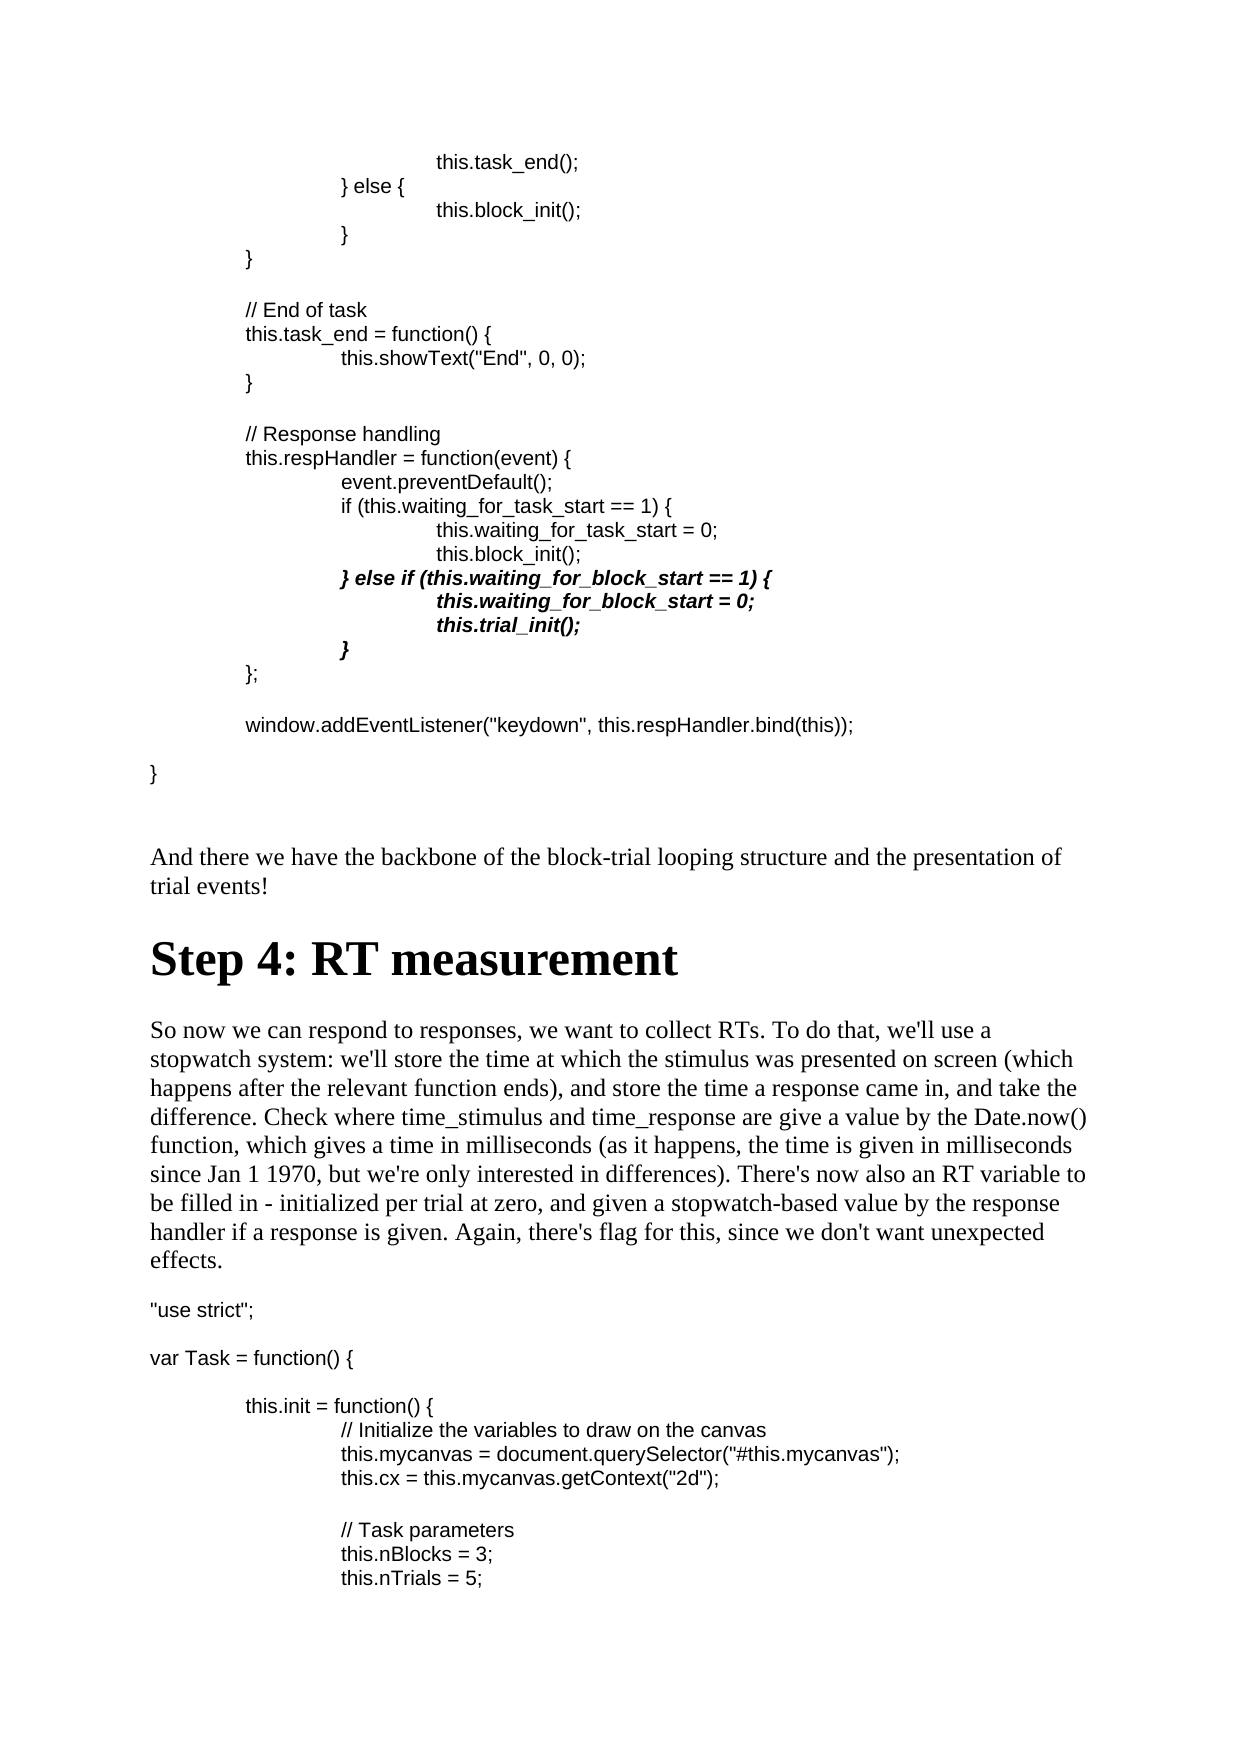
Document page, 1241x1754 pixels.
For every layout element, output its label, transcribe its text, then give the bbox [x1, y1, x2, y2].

text var Task = function() { [150, 1346, 1090, 1370]
text // End of task [150, 298, 1090, 322]
text } [150, 370, 1090, 394]
text this.cx = this.mycanvas.getContext("2d"); [150, 1466, 1090, 1490]
text this.nTrials = 5; [150, 1566, 1090, 1589]
text } [150, 246, 1090, 270]
text So now we can respond to responses, we want to collect RTs. To do that, we'll use a stopwatch system: we'll store the time at which the stimulus was presented on screen (which happens after the relevant function ends), and store the time a response came in, and take the difference. Check where time_stimulus and time_response are give a value by the Date.now() function, which gives a time in milliseconds (as it happens, the time is given in milliseconds since Jan 1 1970, but we're only interested in differences). There's now also an RT variable to be filled in - initialized per trial at zero, and given a stopwatch-based value by the response handler if a response is given. Again, there's flag for this, since we don't want unexpected effects. [150, 1016, 1090, 1274]
text this.init = function() { [150, 1394, 1090, 1418]
text this.task_end(); [150, 150, 1090, 174]
text this.task_end = function() { [150, 322, 1090, 346]
text this.showText("End", 0, 0); [150, 346, 1090, 370]
text // Initialize the variables to draw on the canvas [150, 1418, 1090, 1442]
text } else if (this.waiting_for_block_start == 1) { [150, 565, 1090, 589]
text this.mycanvas = document.querySelector("#this.mycanvas"); [150, 1442, 1090, 1466]
text this.waiting_for_task_start = 0; [150, 517, 1090, 541]
text window.addEventListener("keydown", this.respHandler.bind(this)); [150, 713, 1090, 737]
text And there we have the backbone of the block-trial looping structure and the presentation of trial events! [150, 842, 1090, 900]
text }; [150, 661, 1090, 685]
text // Response handling [150, 422, 1090, 446]
text this.waiting_for_block_start = 0; [150, 589, 1090, 613]
text // Task parameters [150, 1518, 1090, 1542]
text event.preventDefault(); [150, 469, 1090, 493]
text this.nBlocks = 3; [150, 1542, 1090, 1566]
text if (this.waiting_for_task_start == 1) { [150, 493, 1090, 517]
text "use strict"; [150, 1298, 1090, 1322]
text this.block_init(); [150, 198, 1090, 222]
text } else { [150, 174, 1090, 198]
text this.block_init(); [150, 541, 1090, 565]
text } [150, 222, 1090, 246]
text } [150, 761, 1090, 785]
subtitle Step 4: RT measurement [150, 929, 1090, 986]
text this.trial_init(); [150, 613, 1090, 637]
text } [150, 637, 1090, 661]
text this.respHandler = function(event) { [150, 446, 1090, 469]
